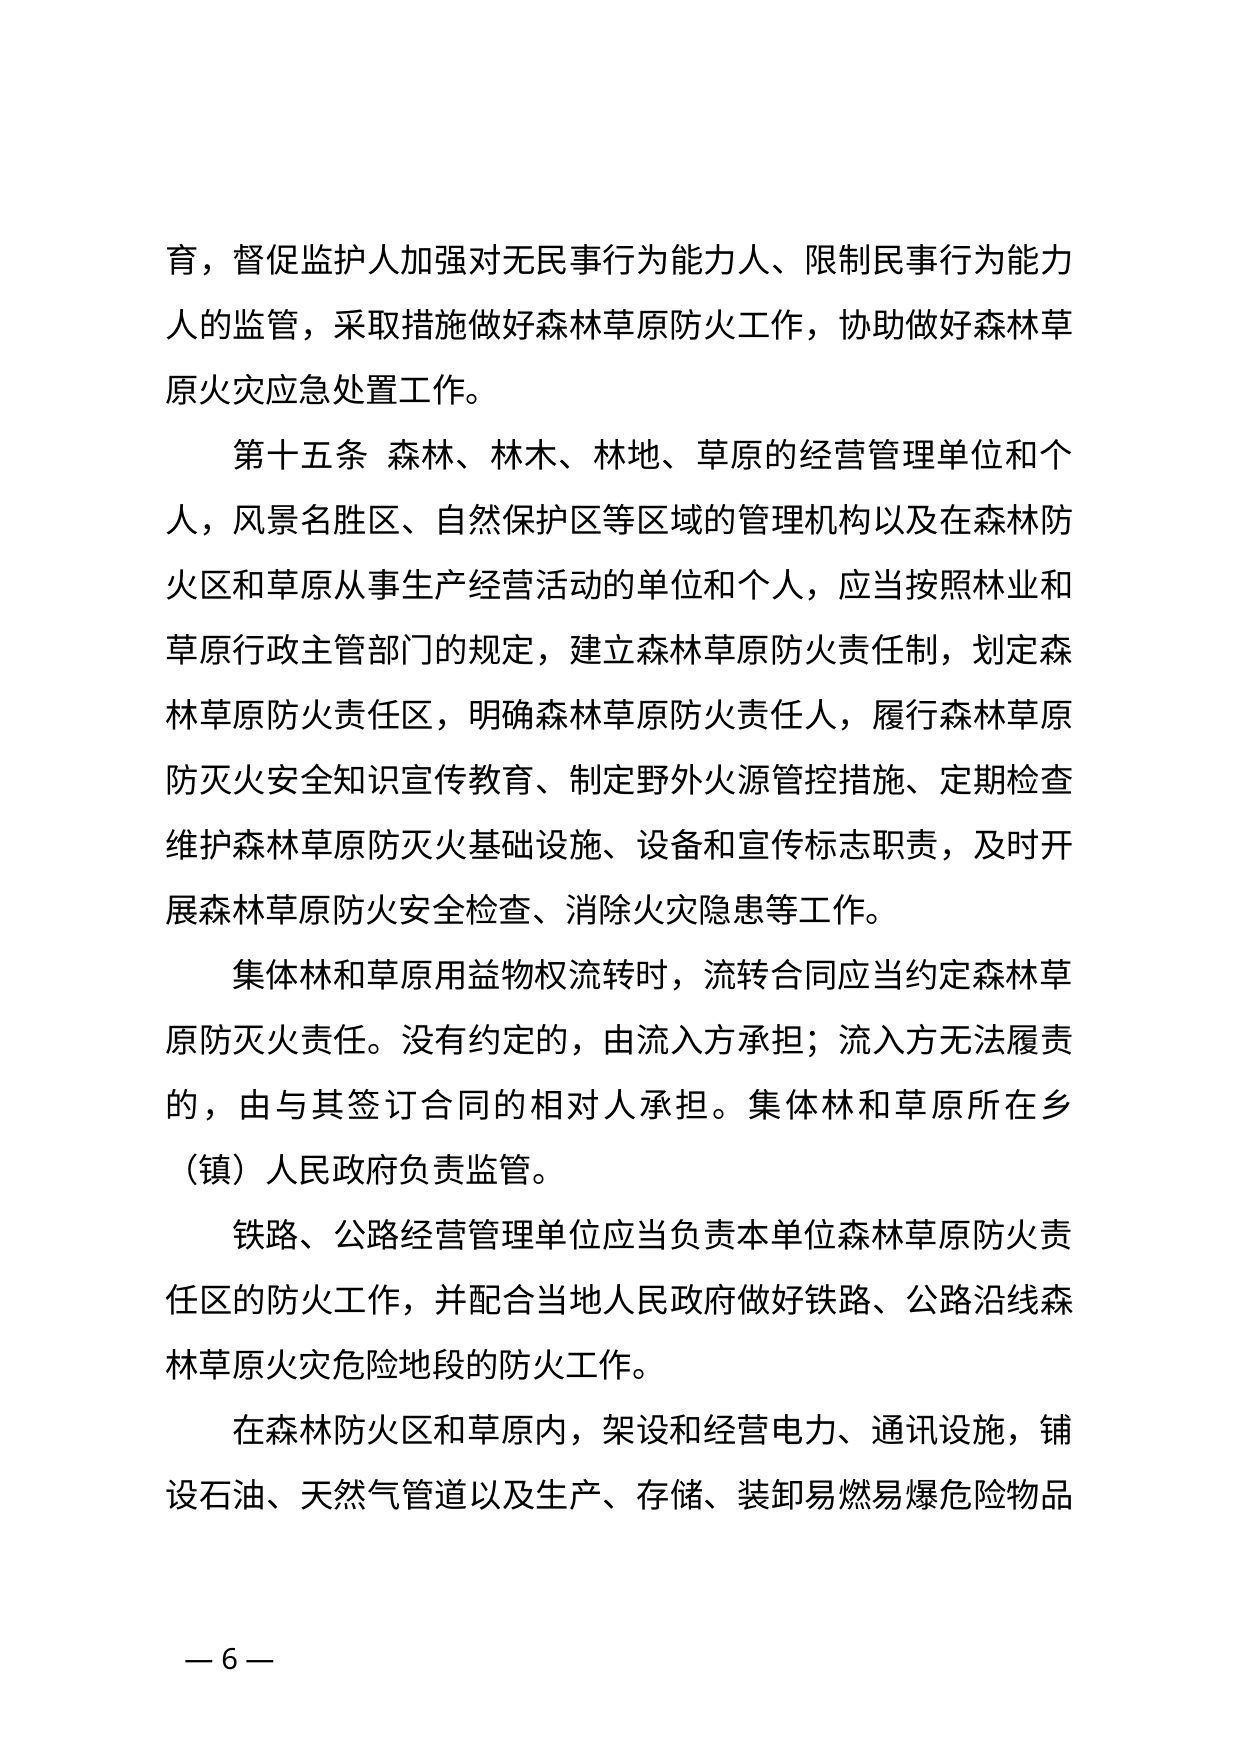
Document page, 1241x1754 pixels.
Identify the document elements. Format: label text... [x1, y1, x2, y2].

text 铁路、公路经营管理单位应当负责本单位森林草原防火责任区的防火工作，并配合当地人民政府做好铁路、公路沿线森林草原火灾危险地段的防火工作。 [165, 1201, 1075, 1396]
text 集体林和草原用益物权流转时，流转合同应当约定森林草原防灭火责任。没有约定的，由流入方承担；流入方无法履责的，由与其签订合同的相对人承担。集体林和草原所在乡（镇）人民政府负责监管。 [165, 941, 1075, 1201]
text 第十五条 森林、林木、林地、草原的经营管理单位和个人，风景名胜区、自然保护区等区域的管理机构以及在森林防火区和草原从事生产经营活动的单位和个人，应当按照林业和草原行政主管部门的规定，建立森林草原防火责任制，划定森林草原防火责任区，明确森林草原防火责任人，履行森林草原防灭火安全知识宣传教育、制定野外火源管控措施、定期检查维护森林草原防灭火基础设施、设备和宣传标志职责，及时开展森林草原防火安全检查、消除火灾隐患等工作。 [165, 421, 1075, 941]
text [165, 226, 1075, 421]
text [165, 1396, 1075, 1526]
